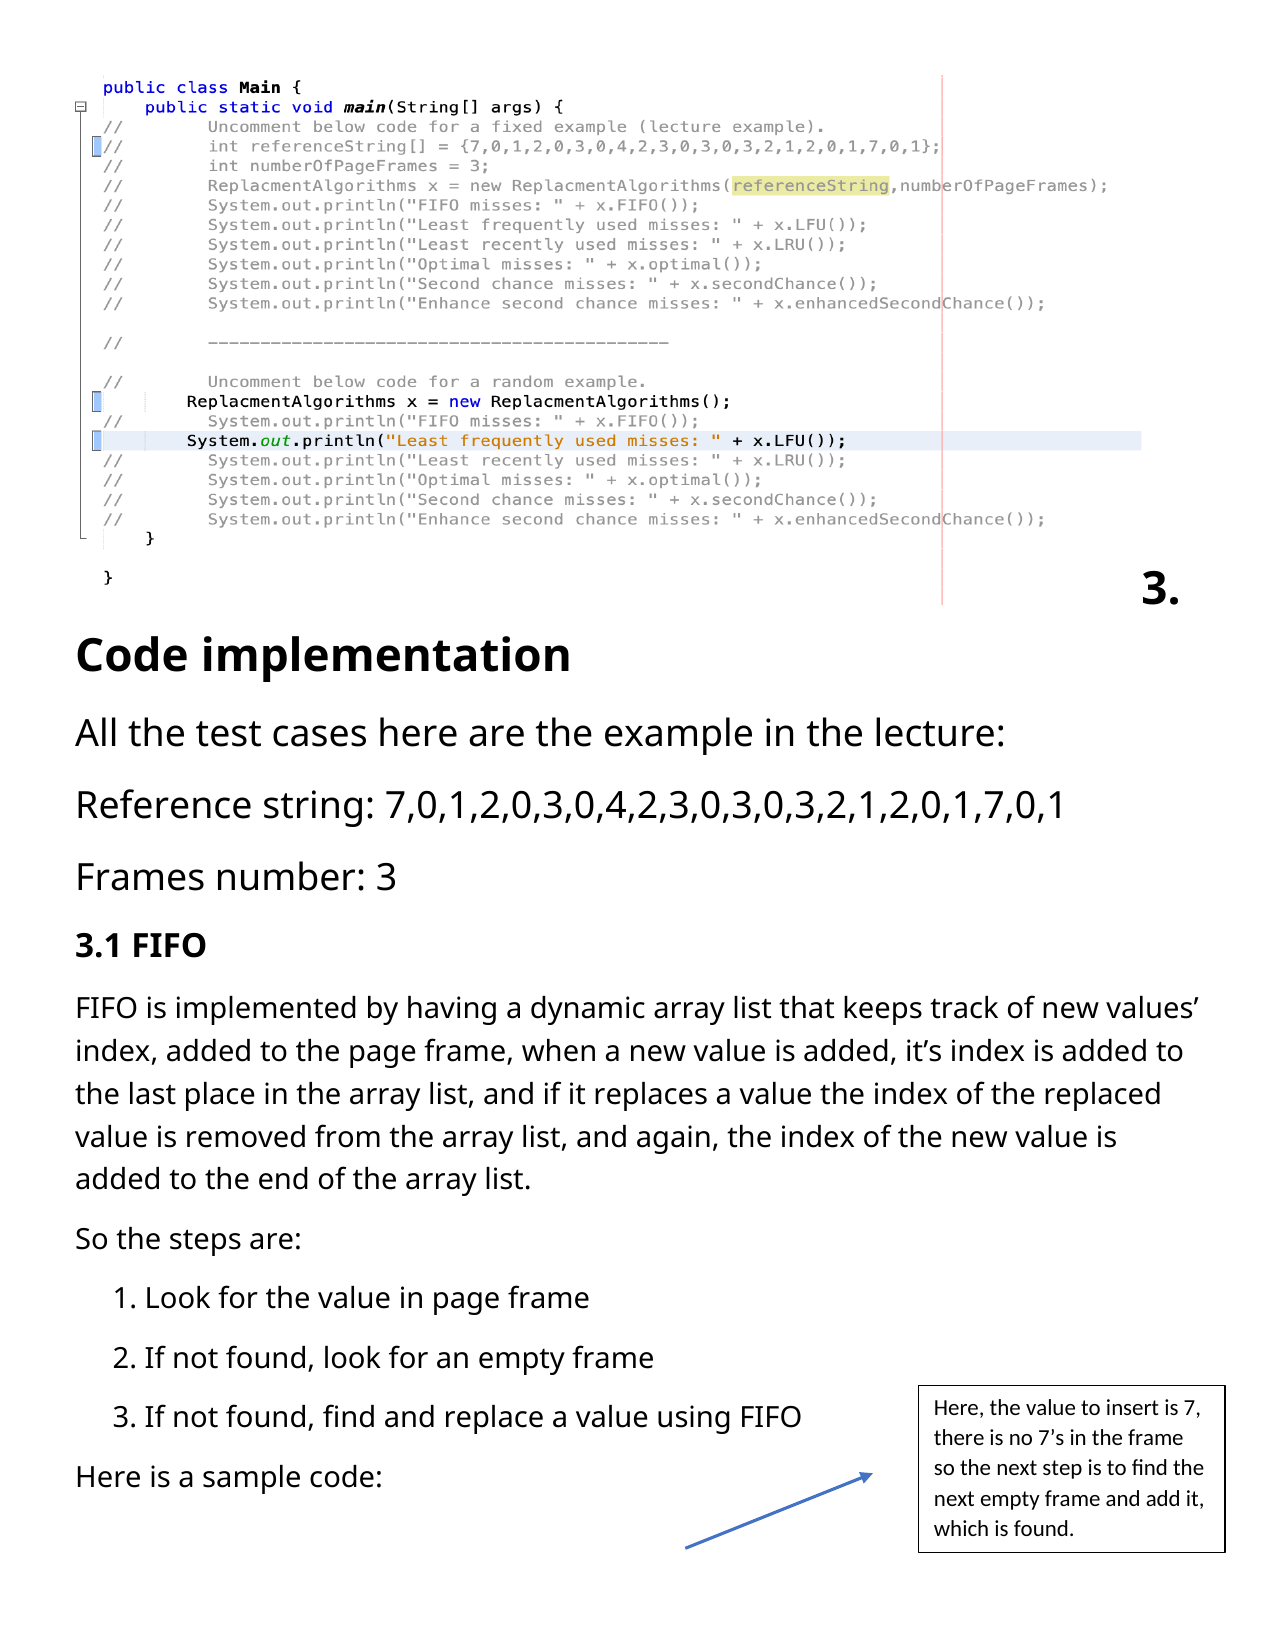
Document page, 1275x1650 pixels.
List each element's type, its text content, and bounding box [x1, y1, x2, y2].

text FIFO is implemented by having a dynamic array list that keeps track of new values’ index, added to the page frame, when a new value is added, it’s index is added to the last place in the array list, and if it replaces a value the index of the replaced value is removed from the array list, and again, the index of the new value is added to the end of the array list. [75, 987, 1200, 1198]
text 3. If not found, find and replace a value using FIFO [112, 1397, 918, 1436]
text Frames number: 3 [75, 850, 1200, 901]
text All the test cases here are the example in the lecture: [75, 706, 1200, 757]
text 2. If not found, look for an empty frame [112, 1337, 1200, 1377]
text So the steps are: [75, 1218, 1200, 1258]
text 3.1 FIFO [75, 922, 1200, 967]
picture [75, 75, 1142, 605]
text Reference string: 7,0,1,2,0,3,0,4,2,3,0,3,0,3,2,1,2,0,1,7,0,1 [75, 778, 1200, 829]
text 1. Look for the value in page frame [112, 1278, 1200, 1317]
text Here is a sample code: [75, 1456, 918, 1496]
